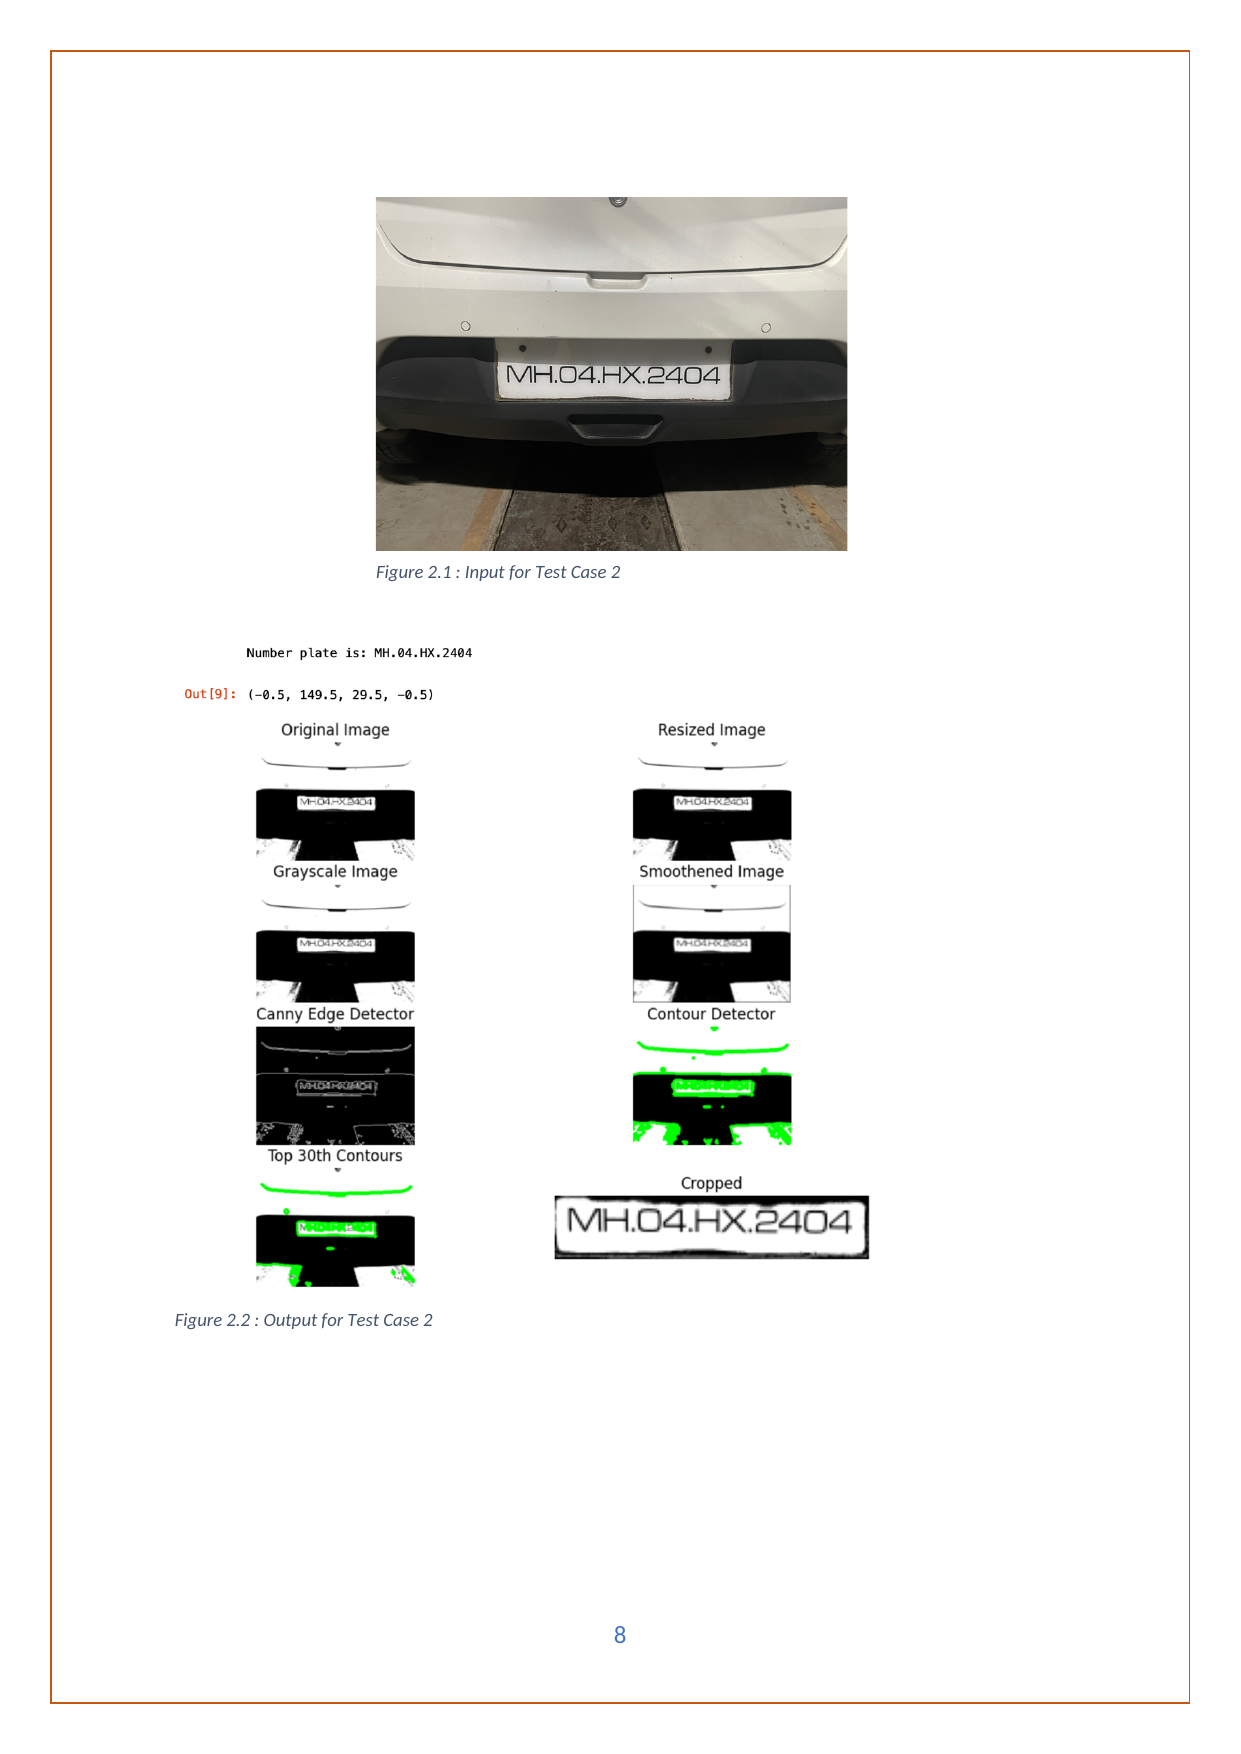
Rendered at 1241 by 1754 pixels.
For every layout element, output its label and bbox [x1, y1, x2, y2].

picture [161, 644, 1115, 1299]
picture [375, 197, 848, 551]
